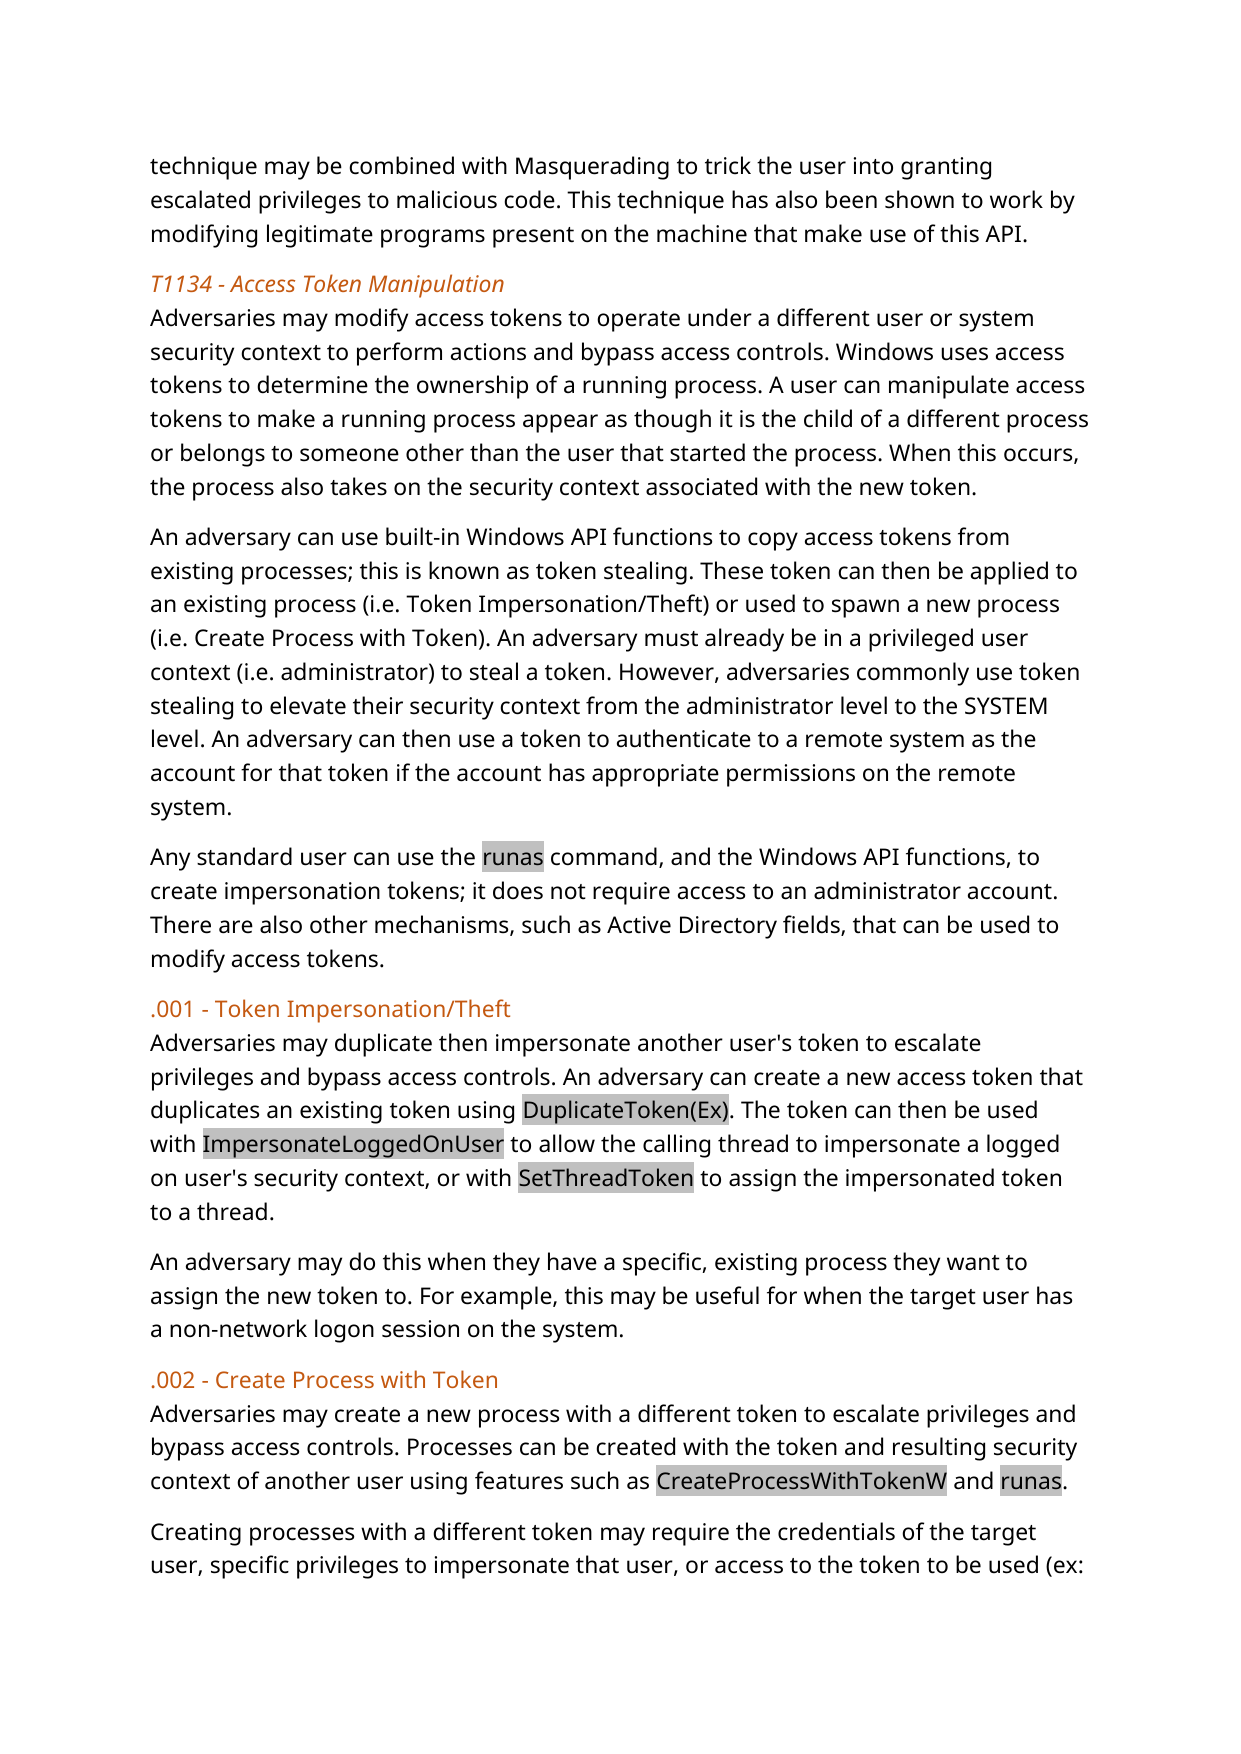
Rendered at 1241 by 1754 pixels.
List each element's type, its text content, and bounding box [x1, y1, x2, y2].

text An adversary can use built-in Windows API functions to copy access tokens from existing processes; this is known as token stealing. These token can then be applied to an existing process (i.e. Token Impersonation/Theft) or used to spawn a new process (i.e. Create Process with Token). An adversary must already be in a privileged user context (i.e. administrator) to steal a token. However, adversaries commonly use token stealing to elevate their security context from the administrator level to the SYSTEM level. An adversary can then use a token to authenticate to a remote system as the account for that token if the account has appropriate permissions on the remote system. [150, 521, 1090, 822]
text An adversary may do this when they have a specific, existing process they want to assign the new token to. For example, this may be useful for when the target user has a non-network logon session on the system. [150, 1246, 1090, 1344]
text Adversaries may create a new process with a different token to escalate privileges and bypass access controls. Processes can be created with the token and resulting security context of another user using features such as CreateProcessWithTokenW and runas. [150, 1397, 1090, 1496]
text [150, 1515, 1090, 1580]
subtitle T1134 - Access Token Manipulation [150, 268, 1090, 299]
text Adversaries may duplicate then impersonate another user's token to escalate privileges and bypass access controls. An adversary can create a new access token that duplicates an existing token using DuplicateToken(Ex). The token can then be used with ImpersonateLoggedOnUser to allow the calling thread to impersonate a logged on user's security context, or with SetThreadToken to assign the impersonated token to a thread. [150, 1027, 1090, 1227]
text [150, 150, 1090, 249]
subtitle .001 - Token Impersonation/Theft [150, 993, 1090, 1024]
subtitle .002 - Create Process with Token [150, 1364, 1090, 1395]
text Adversaries may modify access tokens to operate under a different user or system security context to perform actions and bypass access controls. Windows uses access tokens to determine the ownership of a running process. A user can manipulate access tokens to make a running process appear as though it is the child of a different process or belongs to someone other than the user that started the process. When this occurs, the process also takes on the security context associated with the new token. [150, 302, 1090, 502]
text Any standard user can use the runas command, and the Windows API functions, to create impersonation tokens; it does not require access to an administrator account. There are also other mechanisms, such as Active Directory fields, that can be used to modify access tokens. [150, 841, 1090, 974]
